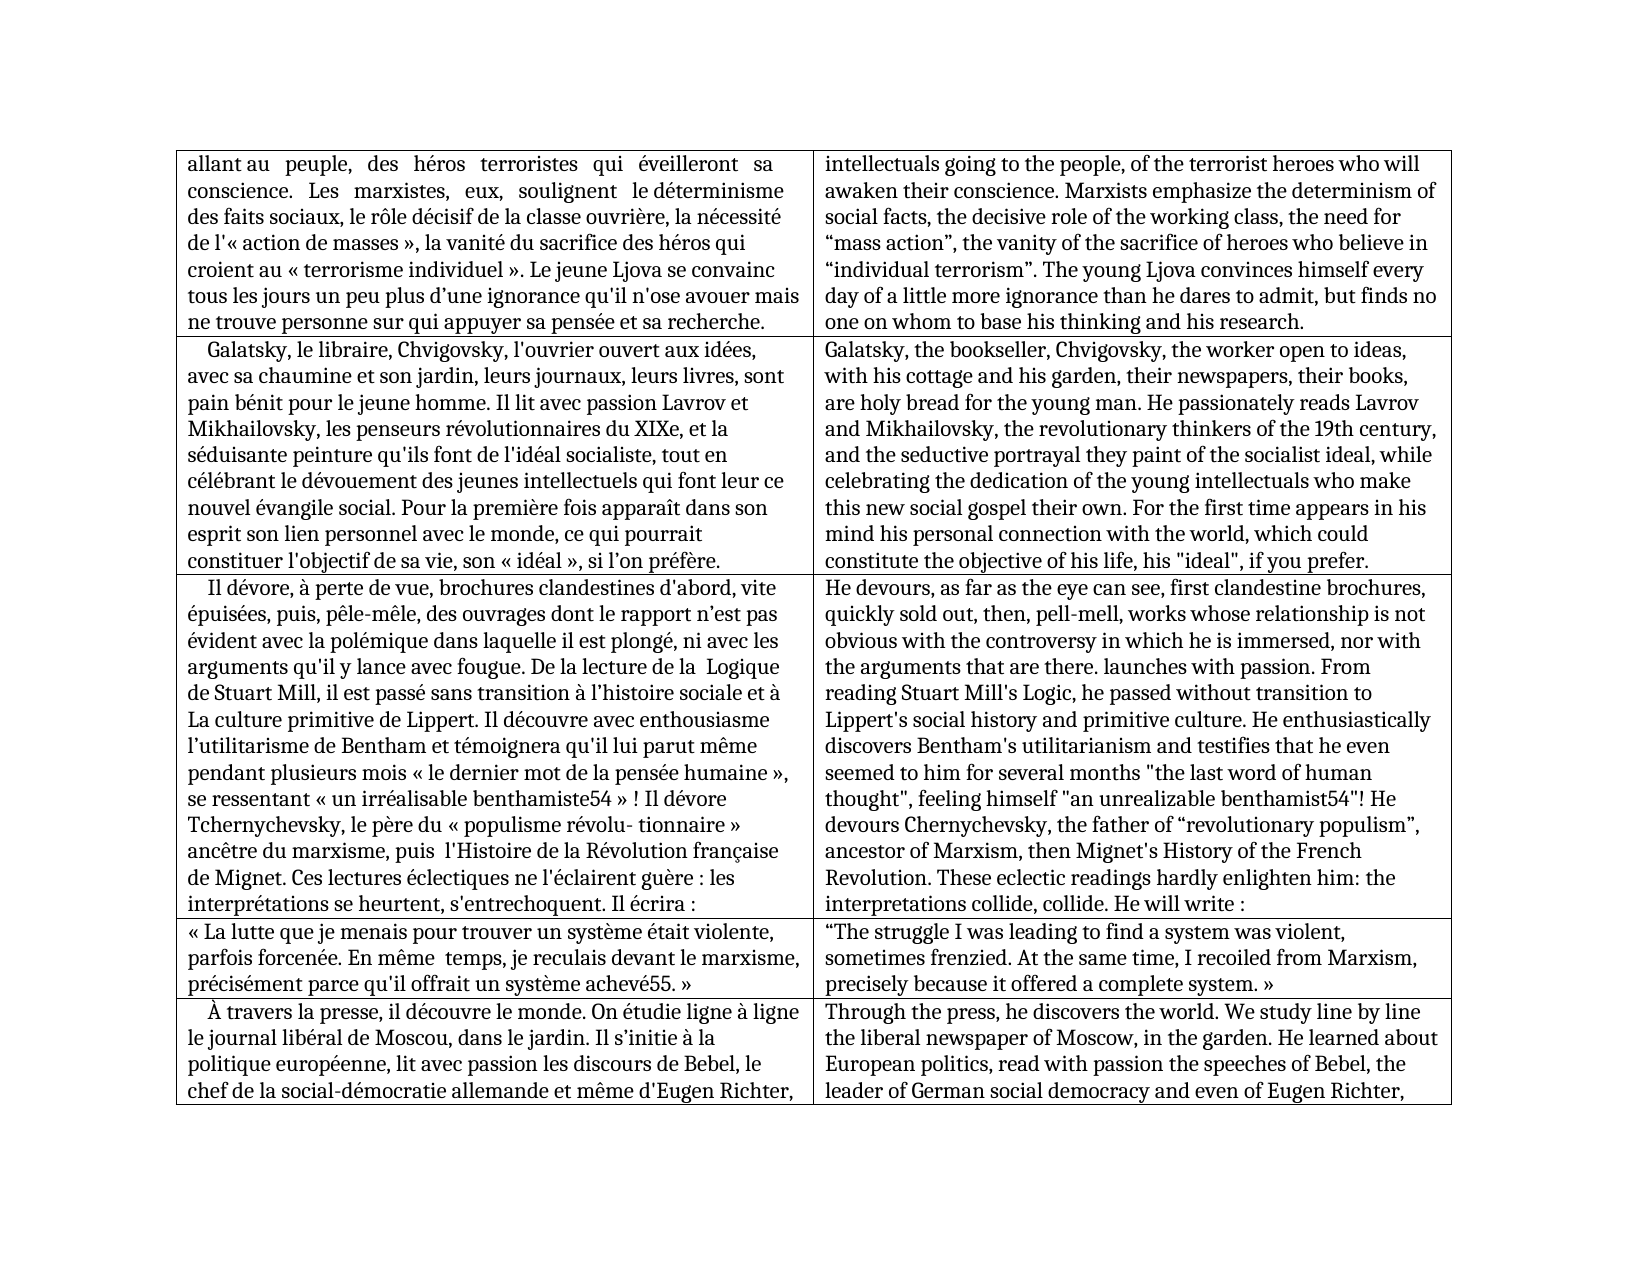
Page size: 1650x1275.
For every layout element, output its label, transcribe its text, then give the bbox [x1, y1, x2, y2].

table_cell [814, 999, 1451, 1104]
table_cell Galatsky, le libraire, Chvigovsky, l'ouvrier ouvert aux idées, avec sa chaumine et son jardin, leurs journaux, leurs livres, sont pain bénit pour le jeune homme. Il lit avec passion Lavrov et Mikhailovsky, les penseurs révolutionnaires du XIXe, et la séduisante peinture qu'ils font de l'idéal socialiste, tout en célébrant le dévouement des jeunes intellectuels qui font leur ce nouvel évangile social. Pour la première fois apparaît dans son esprit son lien personnel avec le monde, ce qui pourrait constituer l'objectif de sa vie, son « idéal », si l’on préfère. [177, 337, 813, 574]
table_cell He devours, as far as the eye can see, first clandestine brochures, quickly sold out, then, pell-mell, works whose relationship is not obvious with the controversy in which he is immersed, nor with the arguments that are there. launches with passion. From reading Stuart Mill's Logic, he passed without transition to Lippert's social history and primitive culture. He enthusiastically discovers Bentham's utilitarianism and testifies that he even seemed to him for several months "the last word of human thought", feeling himself "an unrealizable benthamist54"! He devours Chernychevsky, the father of “revolutionary populism”, ancestor of Marxism, then Mignet's History of the French Revolution. These eclectic readings hardly enlighten him: the interpretations collide, collide. He will write : [814, 575, 1451, 917]
table_cell “The struggle I was leading to find a system was violent, sometimes frenzied. At the same time, I recoiled from Marxism, precisely because it offered a complete system. » [814, 919, 1451, 997]
table_cell « La lutte que je menais pour trouver un système était violente, parfois forcenée. En même temps, je reculais devant le marxisme, précisément parce qu'il offrait un système achevé55. » [177, 919, 813, 997]
table_cell Il dévore, à perte de vue, brochures clandestines d'abord, vite épuisées, puis, pêle-mêle, des ouvrages dont le rapport n’est pas évident avec la polémique dans laquelle il est plongé, ni avec les arguments qu'il y lance avec fougue. De la lecture de la Logique de Stuart Mill, il est passé sans transition à l’histoire sociale et à La culture primitive de Lippert. Il découvre avec enthousiasme l’utilitarisme de Bentham et témoignera qu'il lui parut même pendant plusieurs mois « le dernier mot de la pensée humaine », se ressentant « un irréalisable benthamiste54 » ! Il dévore Tchernychevsky, le père du « populisme révolu- tionnaire » ancêtre du marxisme, puis l'Histoire de la Révolution française de Mignet. Ces lectures éclectiques ne l'éclairent guère : les interprétations se heurtent, s'entrechoquent. Il écrira : [177, 575, 813, 917]
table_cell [177, 151, 813, 336]
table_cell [177, 999, 813, 1104]
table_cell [814, 151, 1451, 336]
table_cell Galatsky, the bookseller, Chvigovsky, the worker open to ideas, with his cottage and his garden, their newspapers, their books, are holy bread for the young man. He passionately reads Lavrov and Mikhailovsky, the revolutionary thinkers of the 19th century, and the seductive portrayal they paint of the socialist ideal, while celebrating the dedication of the young intellectuals who make this new social gospel their own. For the first time appears in his mind his personal connection with the world, which could constitute the objective of his life, his "ideal", if you prefer. [814, 337, 1451, 574]
